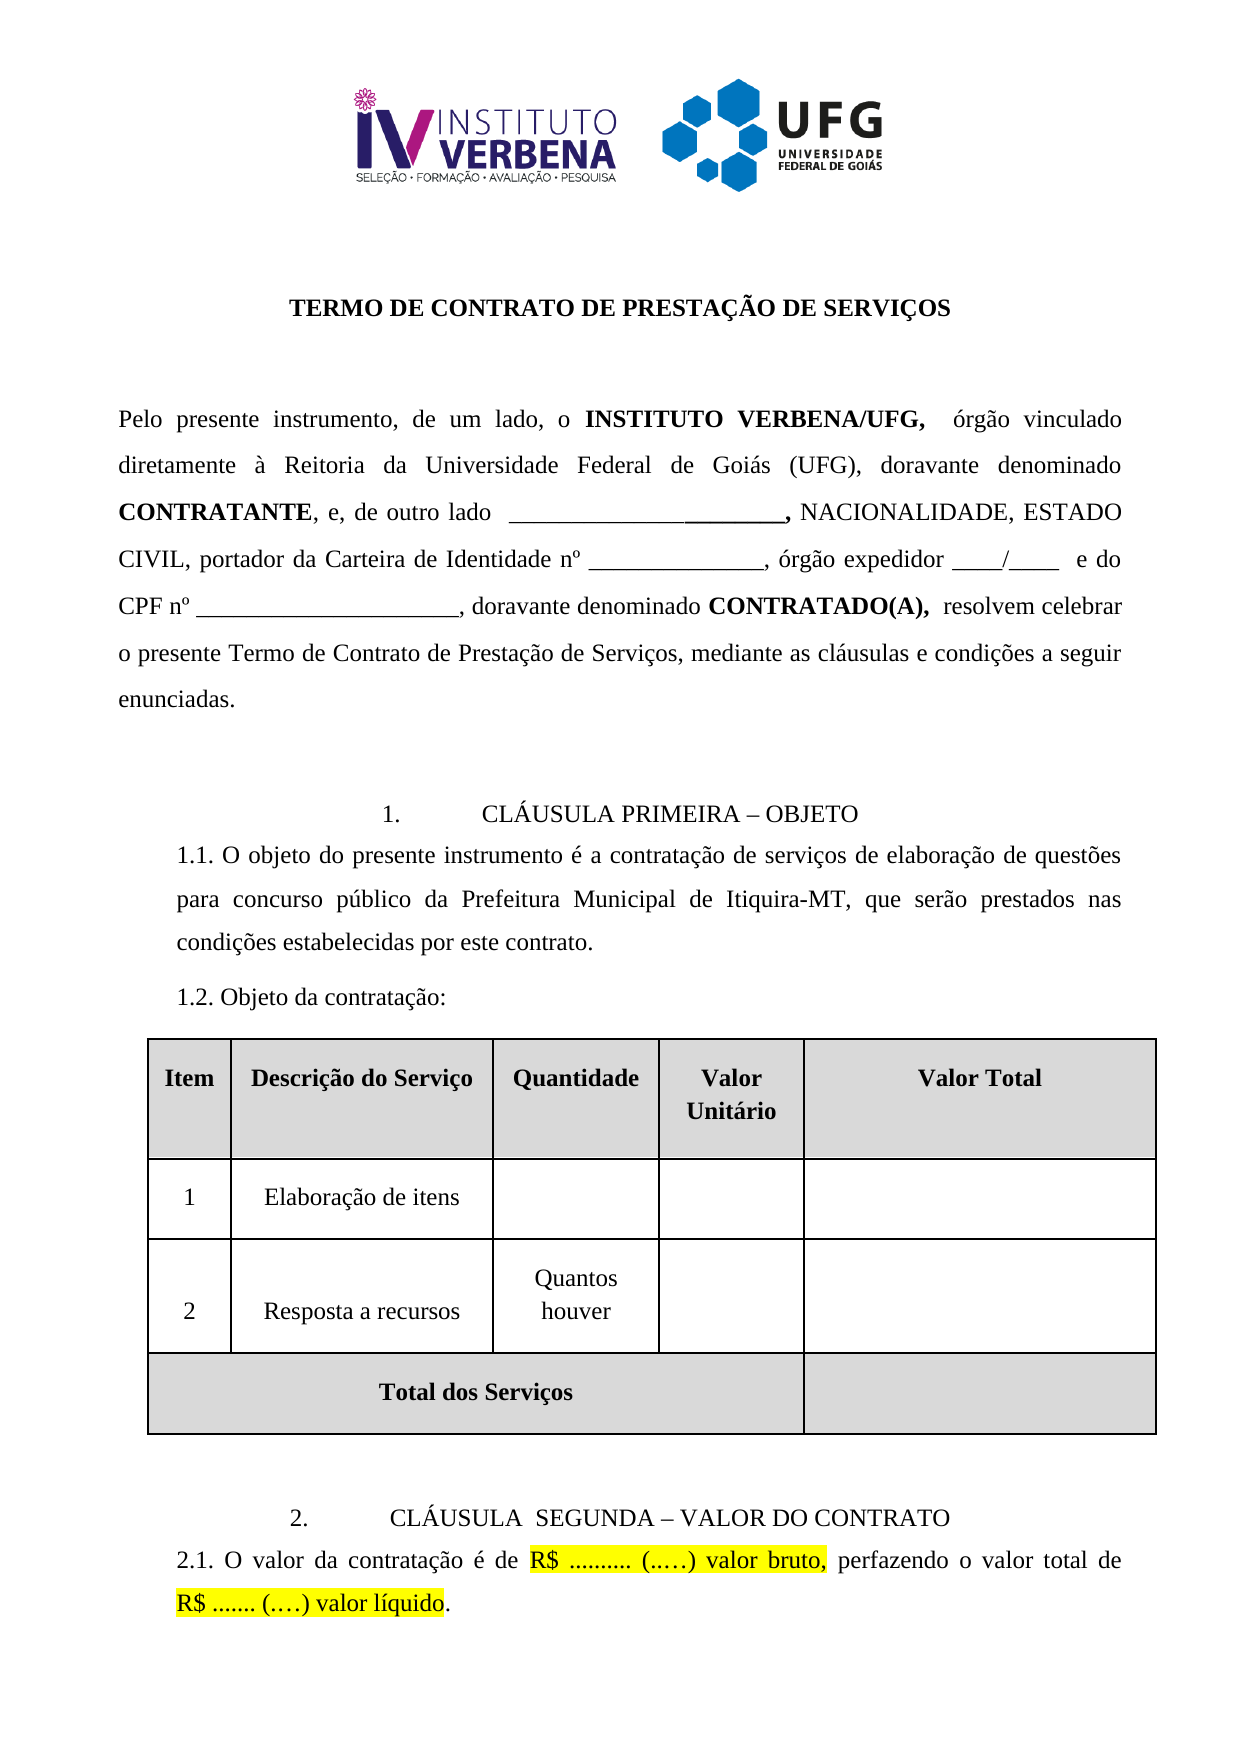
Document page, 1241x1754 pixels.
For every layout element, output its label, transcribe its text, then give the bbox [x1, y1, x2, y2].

text 1.1. O objeto do presente instrumento é a contratação de serviços de elaboração de questões para concurso público da Prefeitura Municipal de Itiquira-MT, que serão prestados nas condições estabelecidas por este contrato. [176, 841, 1122, 956]
table_cell Resposta a recursos [232, 1240, 492, 1352]
picture [347, 73, 893, 196]
table_cell [494, 1160, 658, 1238]
table_header Valor Unitário [660, 1040, 803, 1157]
table_cell [660, 1240, 803, 1352]
table_cell 2 [149, 1240, 230, 1352]
table_header Item [149, 1040, 230, 1157]
table_cell [805, 1240, 1155, 1352]
text 2. CLÁUSULA SEGUNDA – VALOR DO CONTRATO [118, 1503, 1122, 1532]
text Pelo presente instrumento, de um lado, o INSTITUTO VERBENA/UFG, órgão vinculado diretamente à Reitoria da Universidade Federal de Goiás (UFG), doravante denominado CONTRATANTE, e, de outro lado ______________________, NACIONALIDADE, ESTADO CIVIL, portador da Carteira de Identidade nº ______________, órgão expedidor ____/____ e do CPF nº _____________________, doravante denominado CONTRATADO(A), resolvem celebrar o presente Termo de Contrato de Prestação de Serviços, mediante as cláusulas e condições a seguir enunciadas. [118, 404, 1122, 713]
table_cell Quantos houver [494, 1240, 658, 1352]
text TERMO DE CONTRATO DE PRESTAÇÃO DE SERVIÇOS [118, 293, 1122, 321]
table_cell 1 [149, 1160, 230, 1238]
text 2.1. O valor da contratação é de R$ .......... (..…) valor bruto, perfazendo o valor total de R$ ....... (.…) valor líquido. [176, 1545, 1122, 1617]
table_cell Elaboração de itens [232, 1160, 492, 1238]
table_header Quantidade [494, 1040, 658, 1157]
table_header Descrição do Serviço [232, 1040, 492, 1157]
table_cell Total dos Serviços [149, 1354, 803, 1433]
table_header Valor Total [805, 1040, 1155, 1157]
table_cell [805, 1354, 1155, 1433]
table_cell [660, 1160, 803, 1238]
text 1. CLÁUSULA PRIMEIRA – OBJETO [118, 799, 1122, 828]
text 1.2. Objeto da contratação: [176, 982, 1122, 1011]
table_cell [805, 1160, 1155, 1238]
